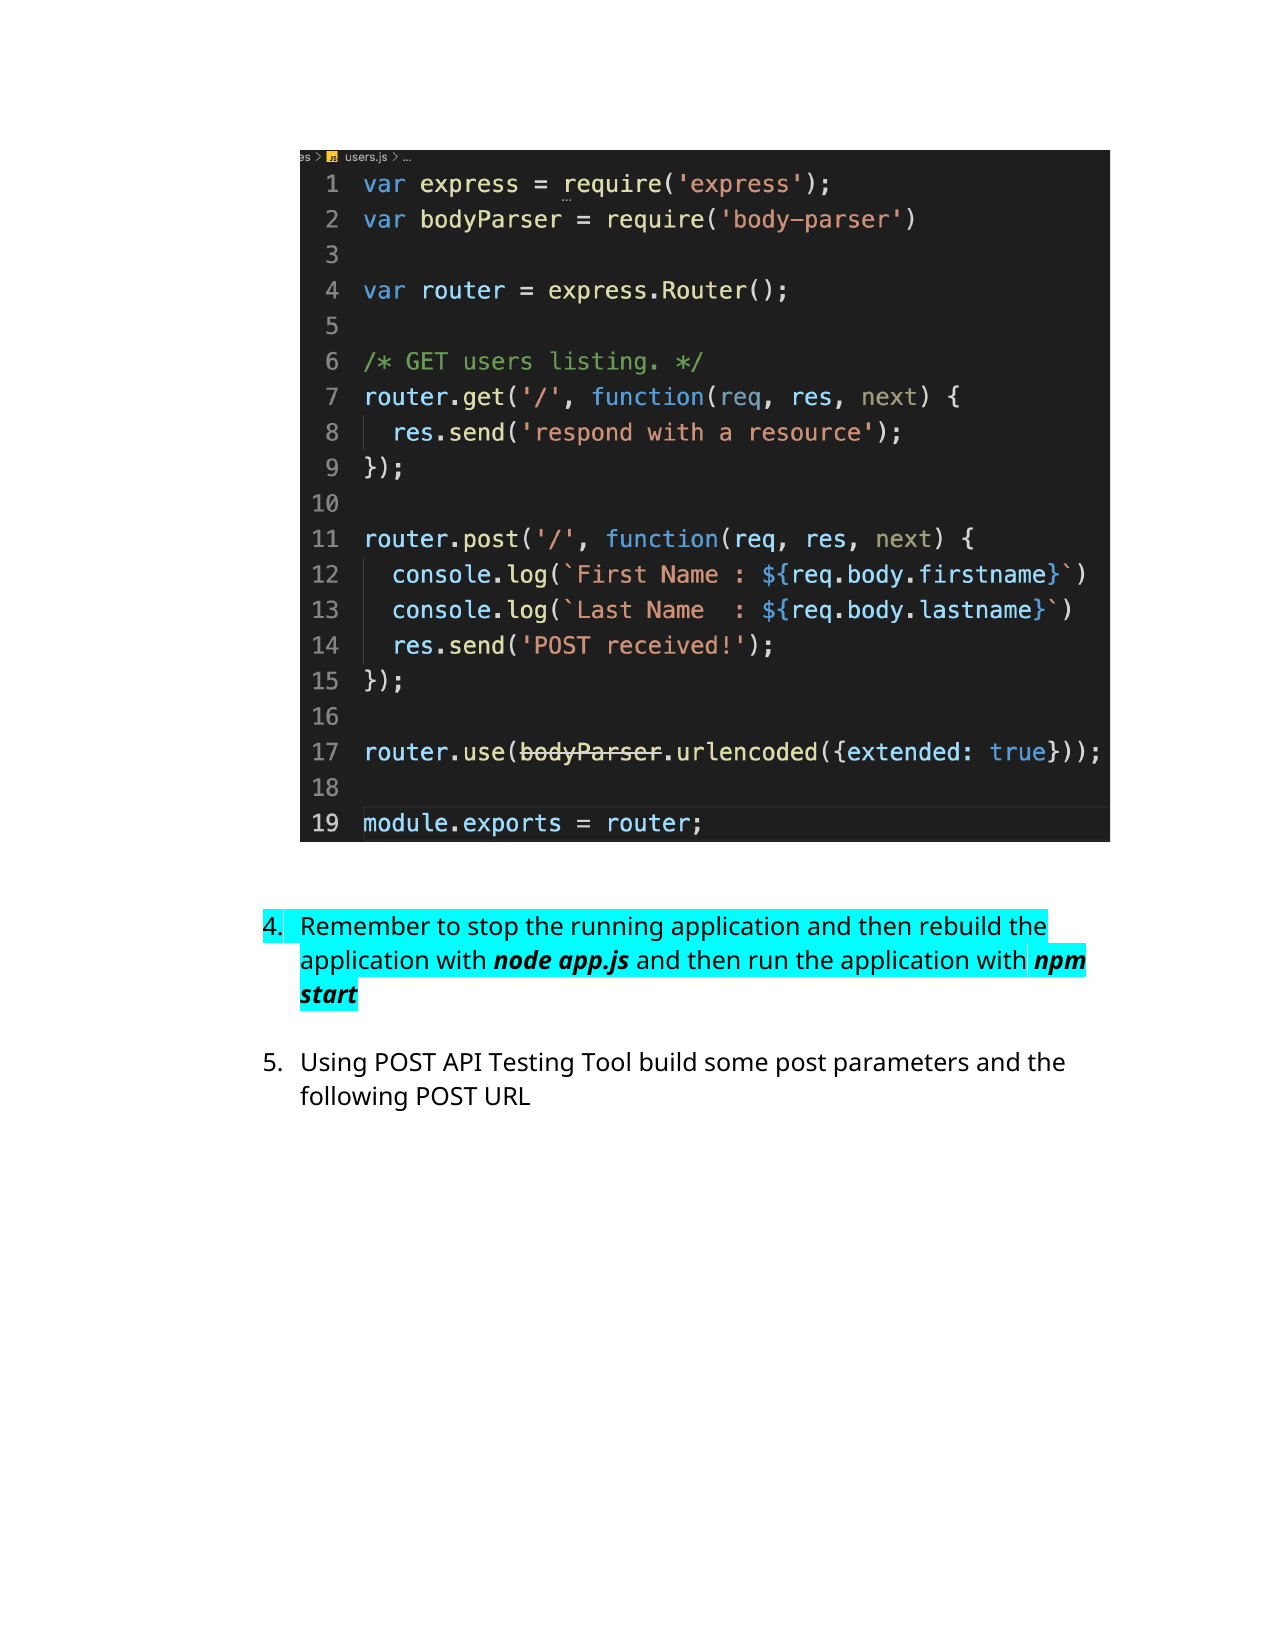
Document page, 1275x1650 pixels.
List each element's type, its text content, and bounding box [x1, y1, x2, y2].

list Remember to stop the running application and then rebuild the application with node app.js and then run the application with npm start [262, 908, 1125, 1011]
picture [300, 150, 1111, 842]
list Using POST API Testing Tool build some post parameters and the following POST URL [262, 1045, 1125, 1113]
